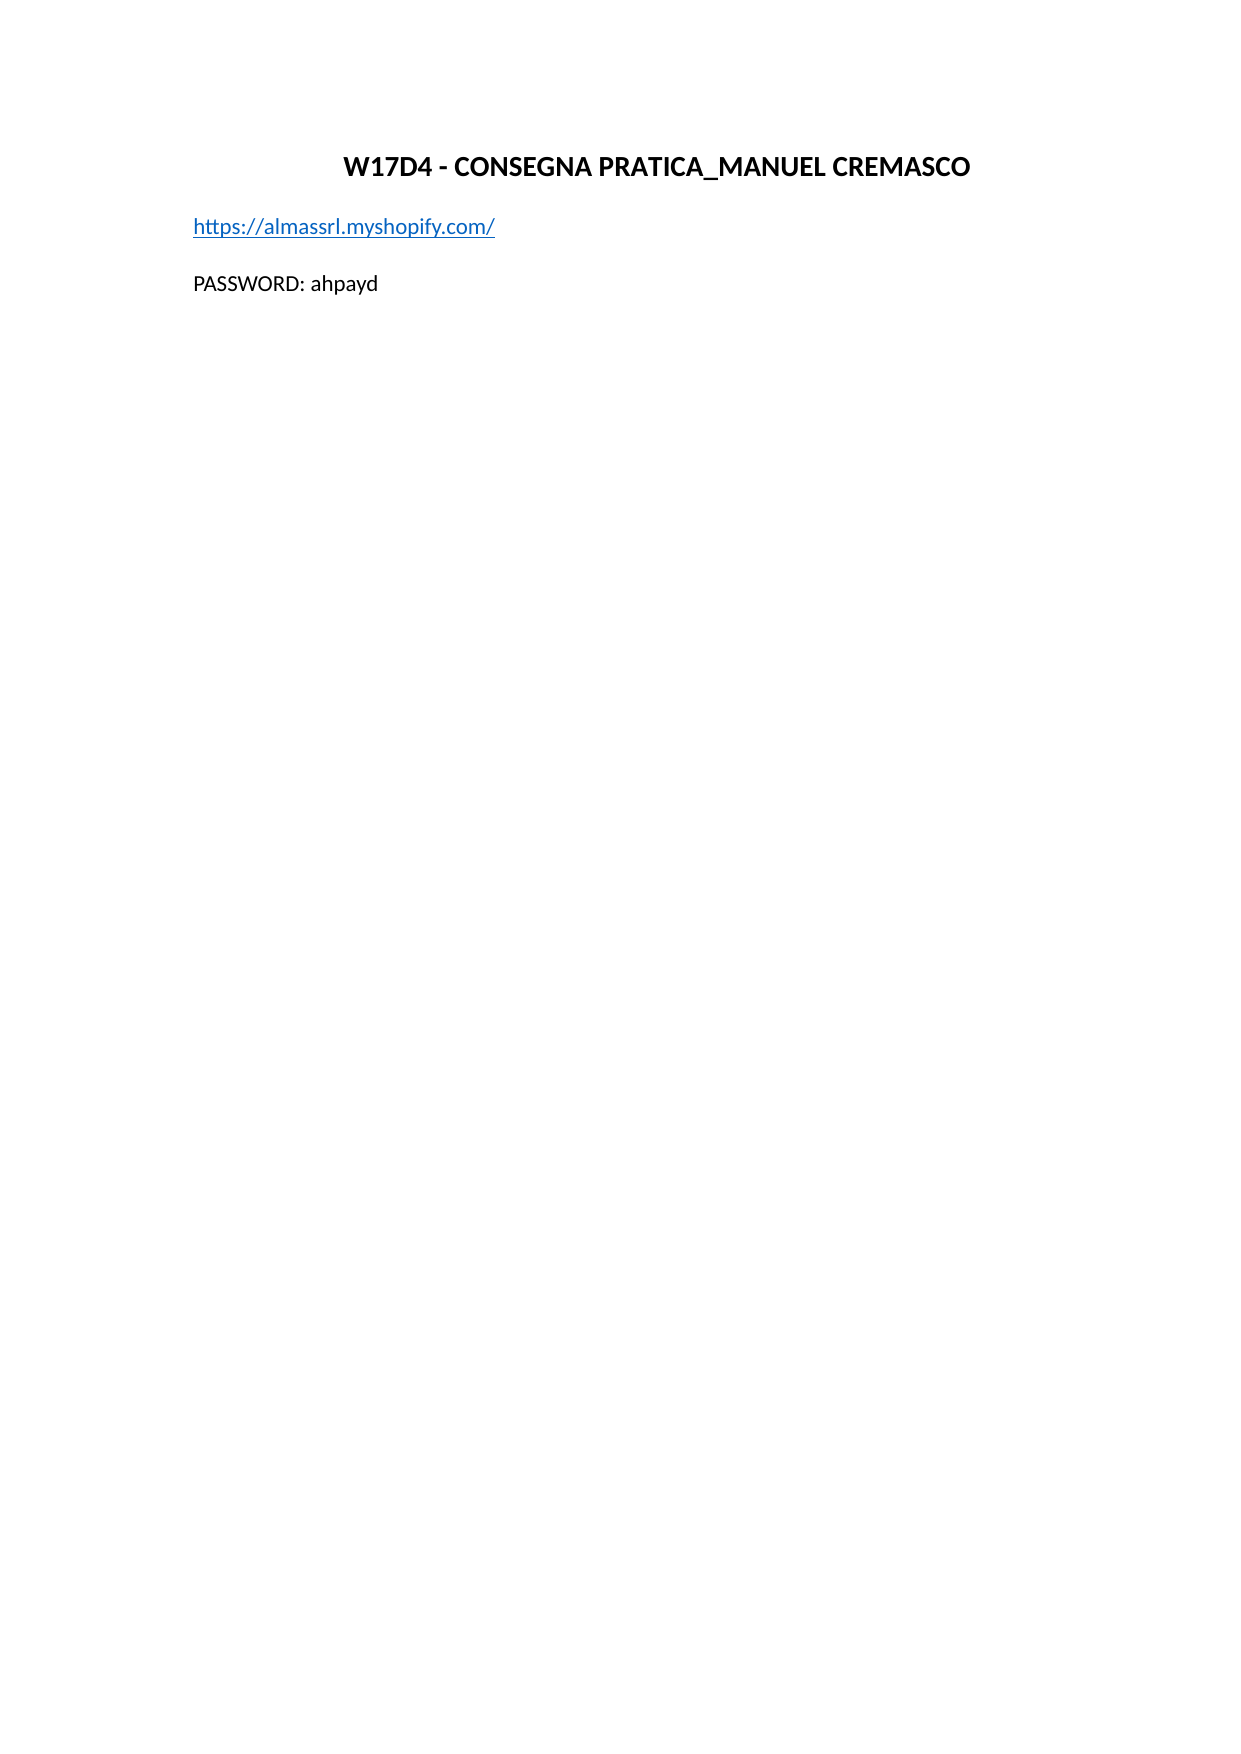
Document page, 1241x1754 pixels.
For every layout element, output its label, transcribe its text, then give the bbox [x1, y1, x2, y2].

text PASSWORD: ahpayd [193, 269, 1122, 298]
text https://almassrl.myshopify.com/ [193, 212, 1122, 240]
text W17D4 - CONSEGNA PRATICA_MANUEL CREMASCO [118, 148, 1122, 183]
